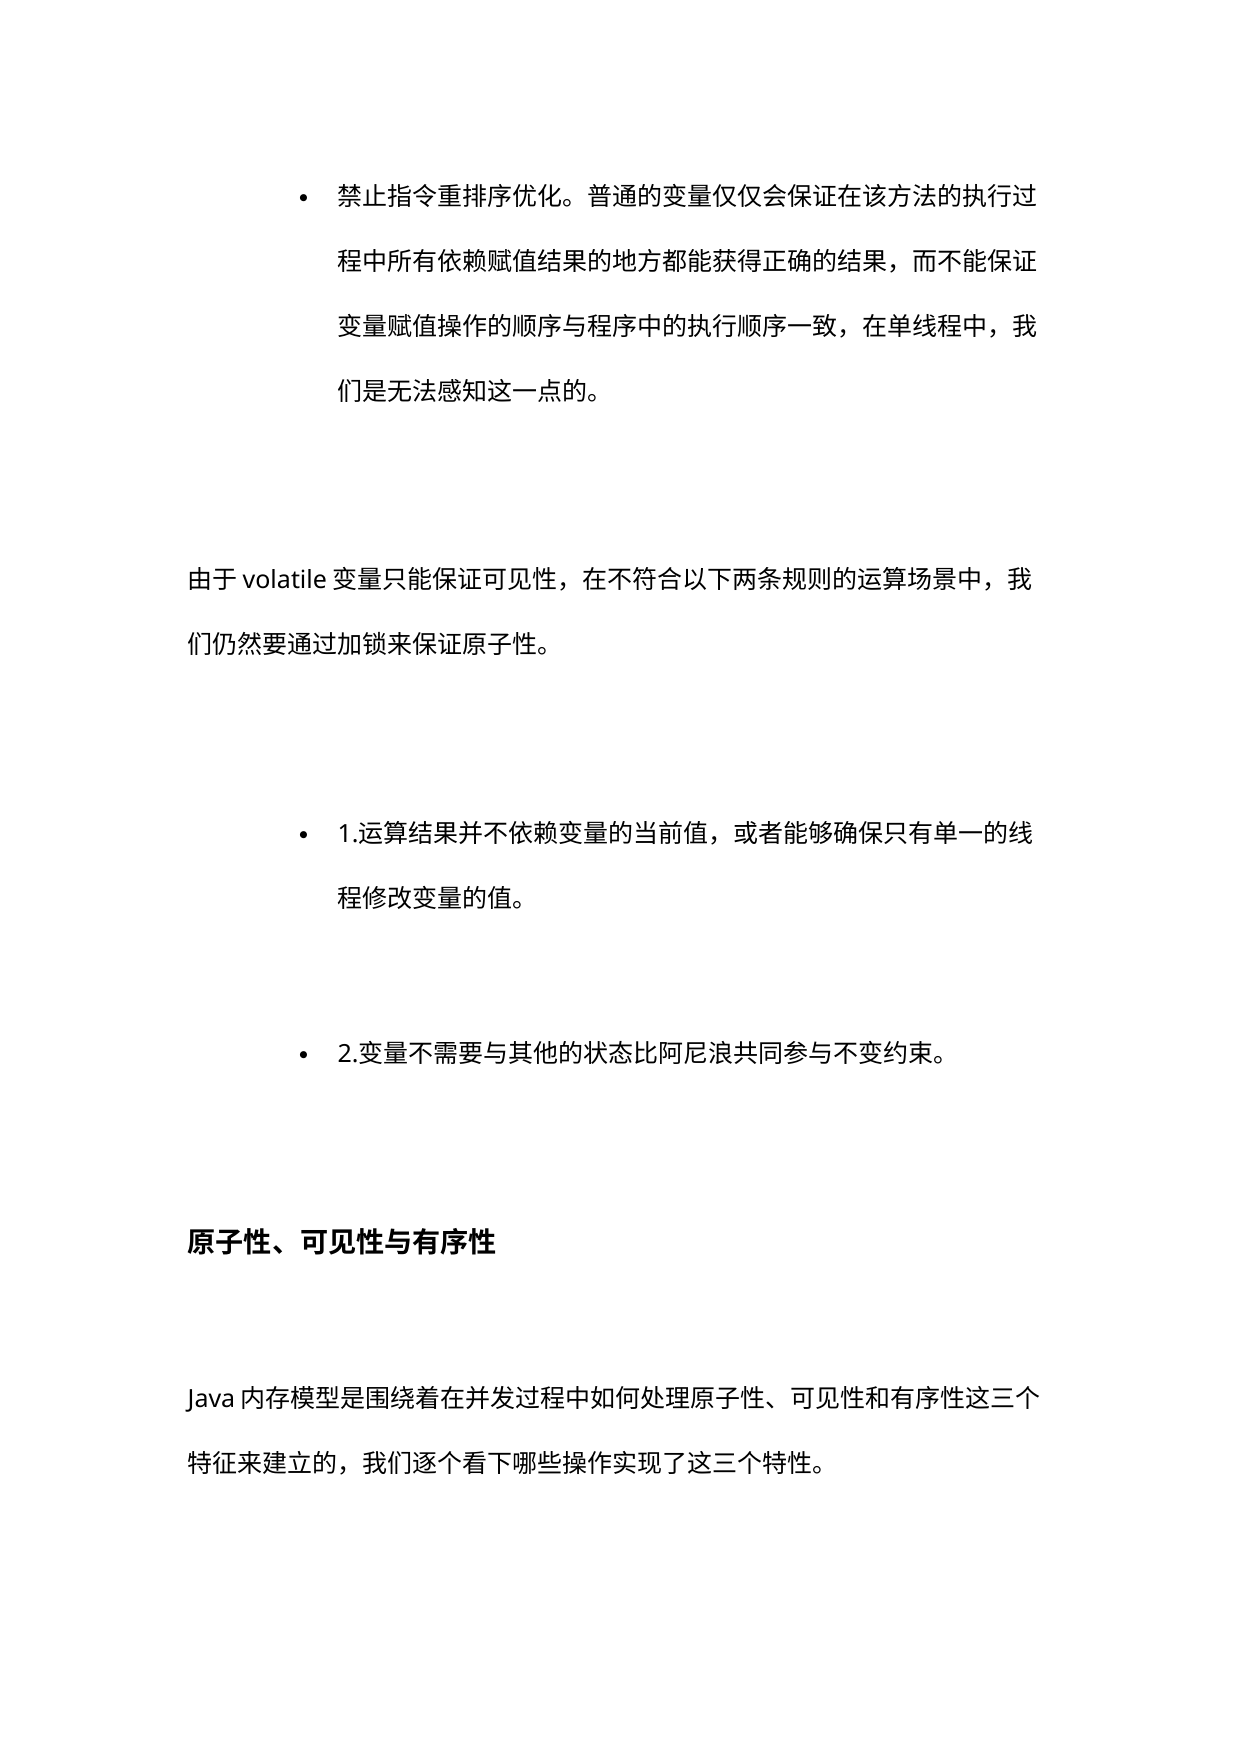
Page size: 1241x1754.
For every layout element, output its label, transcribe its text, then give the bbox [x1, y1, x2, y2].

list 1.运算结果并不依赖变量的当前值，或者能够确保只有单一的线程修改变量的值。 [300, 799, 1053, 929]
list 2.变量不需要与其他的状态比阿尼浪共同参与不变约束。 [300, 1019, 1053, 1084]
text Java内存模型是围绕着在并发过程中如何处理原子性、可见性和有序性这三个特征来建立的，我们逐个看下哪些操作实现了这三个特性。 [187, 1364, 1053, 1494]
list 禁止指令重排序优化。普通的变量仅仅会保证在该方法的执行过程中所有依赖赋值结果的地方都能获得正确的结果，而不能保证变量赋值操作的顺序与程序中的执行顺序一致，在单线程中，我们是无法感知这一点的。 [300, 162, 1053, 422]
text 由于volatile变量只能保证可见性，在不符合以下两条规则的运算场景中，我们仍然要通过加锁来保证原子性。 [187, 545, 1053, 675]
text 原子性、可见性与有序性 [187, 1208, 1053, 1273]
